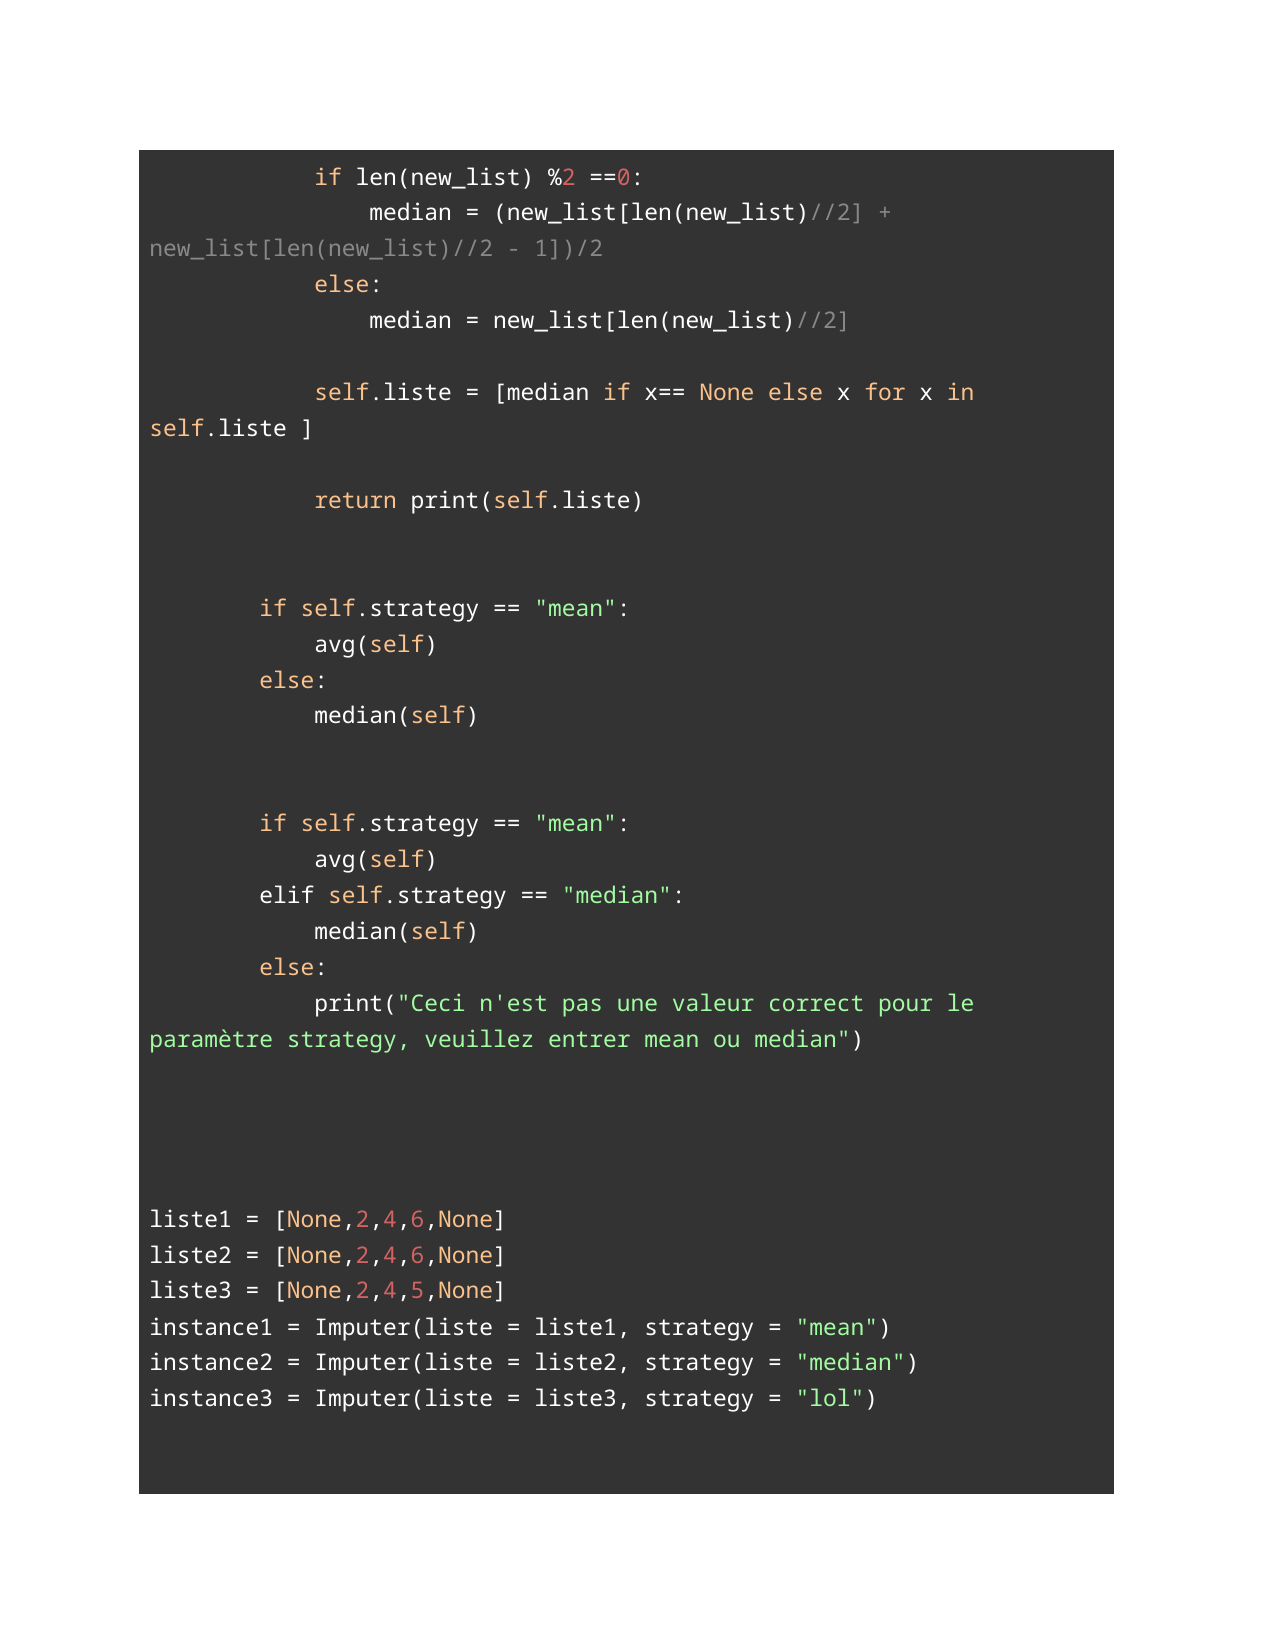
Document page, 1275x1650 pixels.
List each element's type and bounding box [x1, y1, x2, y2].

table_header [139, 150, 1114, 1494]
